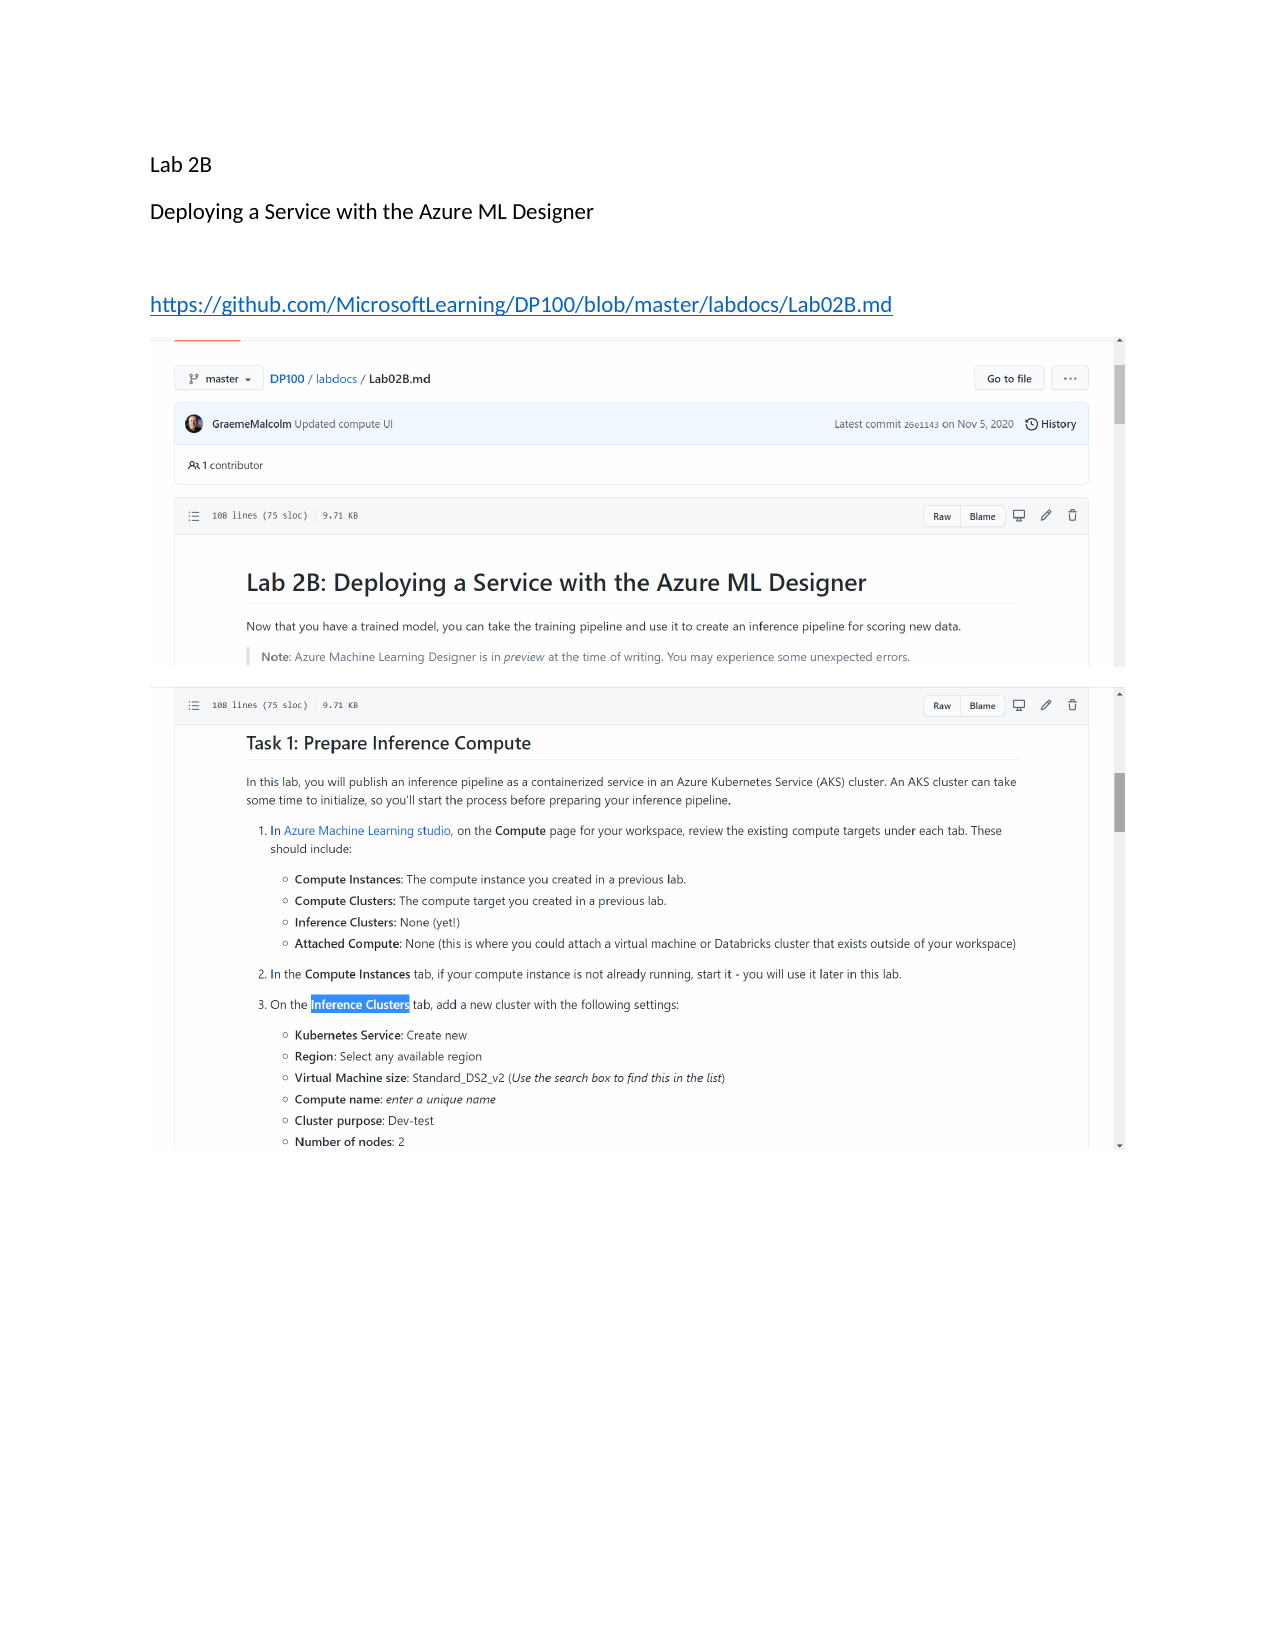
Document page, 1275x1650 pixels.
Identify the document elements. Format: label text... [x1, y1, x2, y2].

text Lab 2B [150, 150, 1125, 178]
picture [150, 337, 1125, 667]
text https://github.com/MicrosoftLearning/DP100/blob/master/labdocs/Lab02B.md [150, 291, 1125, 319]
picture [150, 686, 1125, 1150]
text Deploying a Service with the Azure ML Designer [150, 197, 1125, 225]
